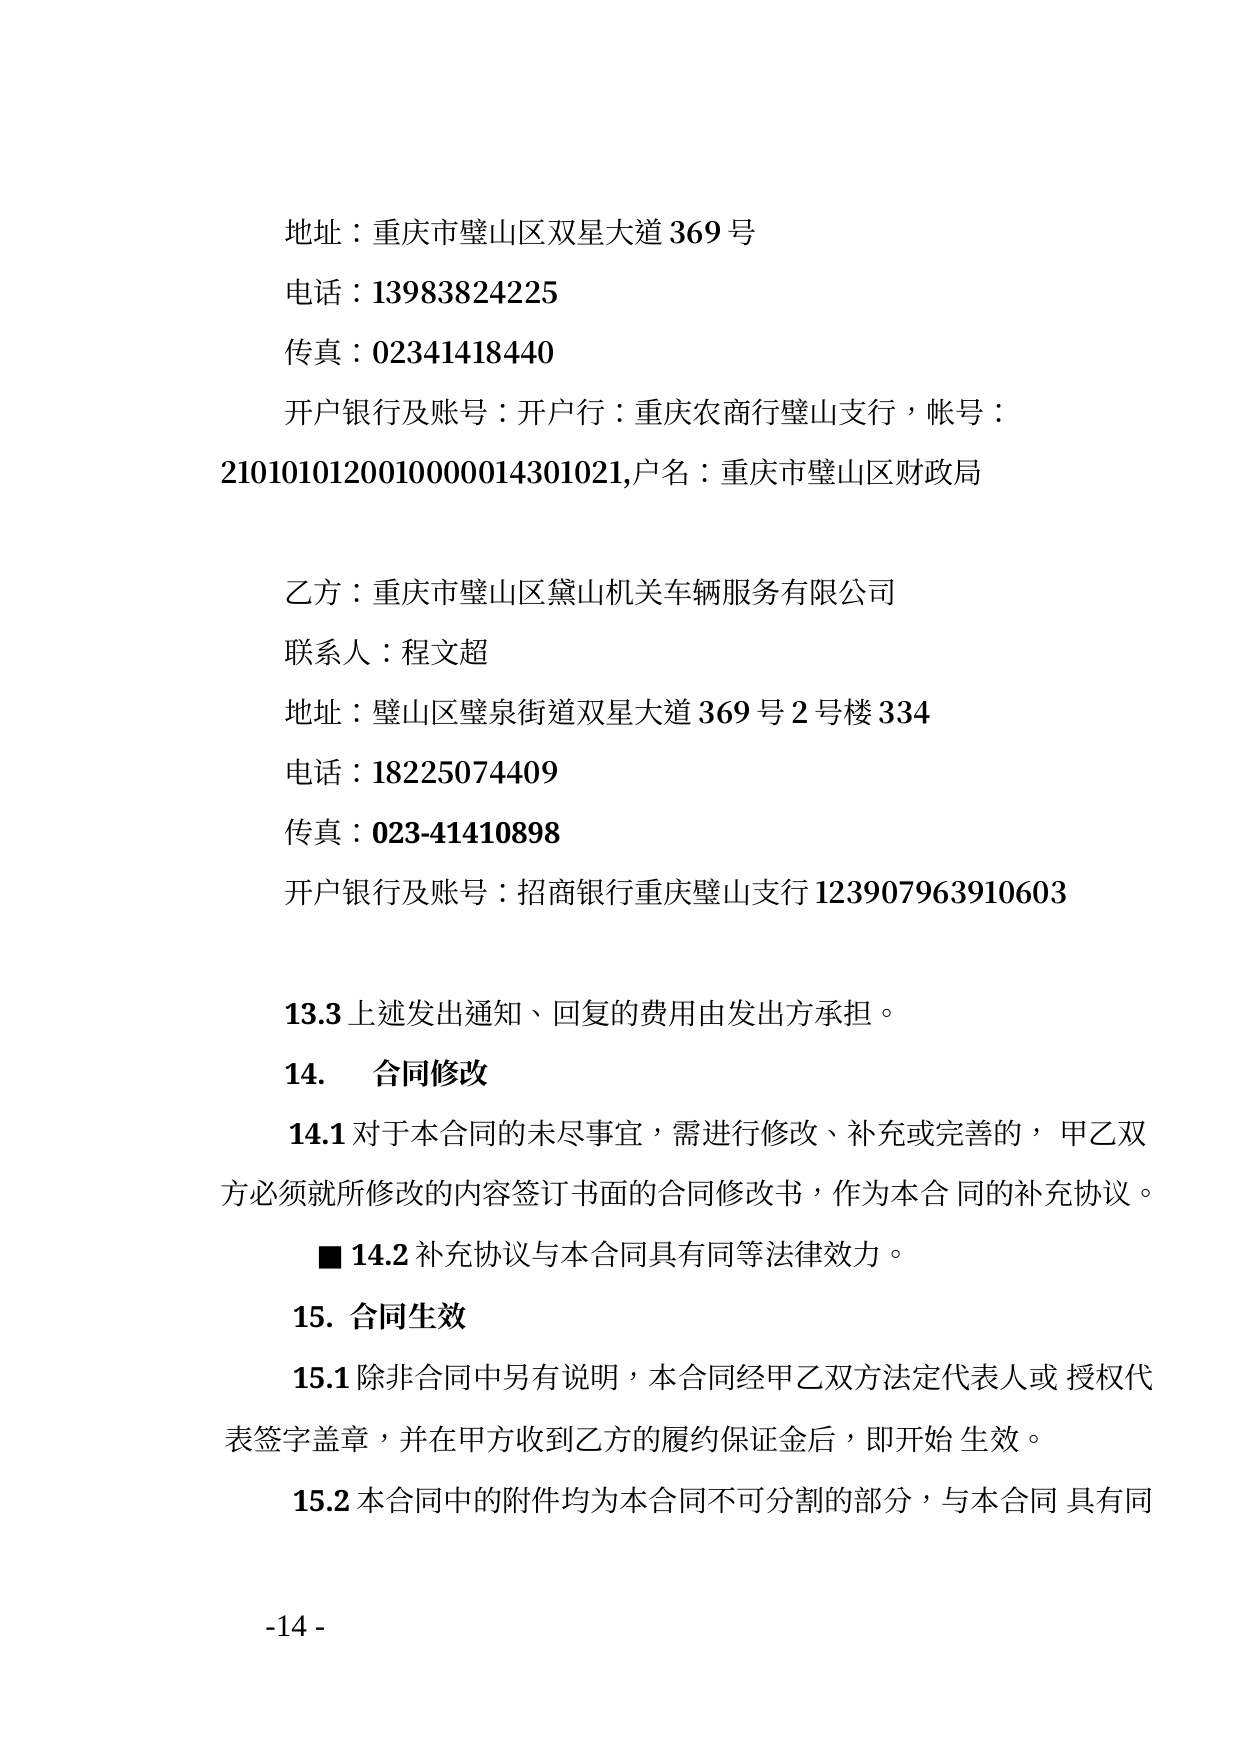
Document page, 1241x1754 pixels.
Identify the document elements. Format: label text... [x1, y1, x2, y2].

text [224, 1462, 1155, 1524]
text 地址：重庆市璧山区双星大道369号 [284, 196, 1155, 256]
text 地址：璧山区璧泉街道双星大道369号2号楼334 [284, 676, 1155, 736]
text 13.3上述发出通知、回复的费用由发出方承担。 [284, 976, 1155, 1036]
text 14.1对于本合同的未尽事宜，需进行修改、补充或完善的， 甲乙双方必须就所修改的内容签订书面的合同修改书，作为本合 同的补充协议。 [220, 1096, 1155, 1216]
text 传真：023-41410898 [284, 796, 1155, 856]
text 开户银行及账号：招商银行重庆璧山支行123907963910603 [284, 856, 1155, 916]
text 乙方：重庆市璧山区黛山机关车辆服务有限公司 [284, 556, 1155, 616]
text 2101010120010000014301021,户名：重庆市璧山区财政局 [220, 436, 1155, 496]
text 联系人：程文超 [284, 616, 1155, 676]
text 电话：13983824225 [284, 256, 1155, 316]
text 开户银行及账号：开户行：重庆农商行璧山支行，帐号： [284, 376, 1155, 436]
subtitle 合同修改 [284, 1036, 1155, 1096]
text 传真：02341418440 [284, 316, 1155, 376]
text ■ 14.2补充协议与本合同具有同等法律效力。 [72, 1216, 1155, 1278]
text 15.1除非合同中另有说明，本合同经甲乙双方法定代表人或 授权代表签字盖章，并在甲方收到乙方的履约保证金后，即开始 生效。 [224, 1339, 1155, 1462]
text 电话：18225074409 [284, 736, 1155, 796]
subtitle 合同生效 [224, 1278, 1155, 1339]
